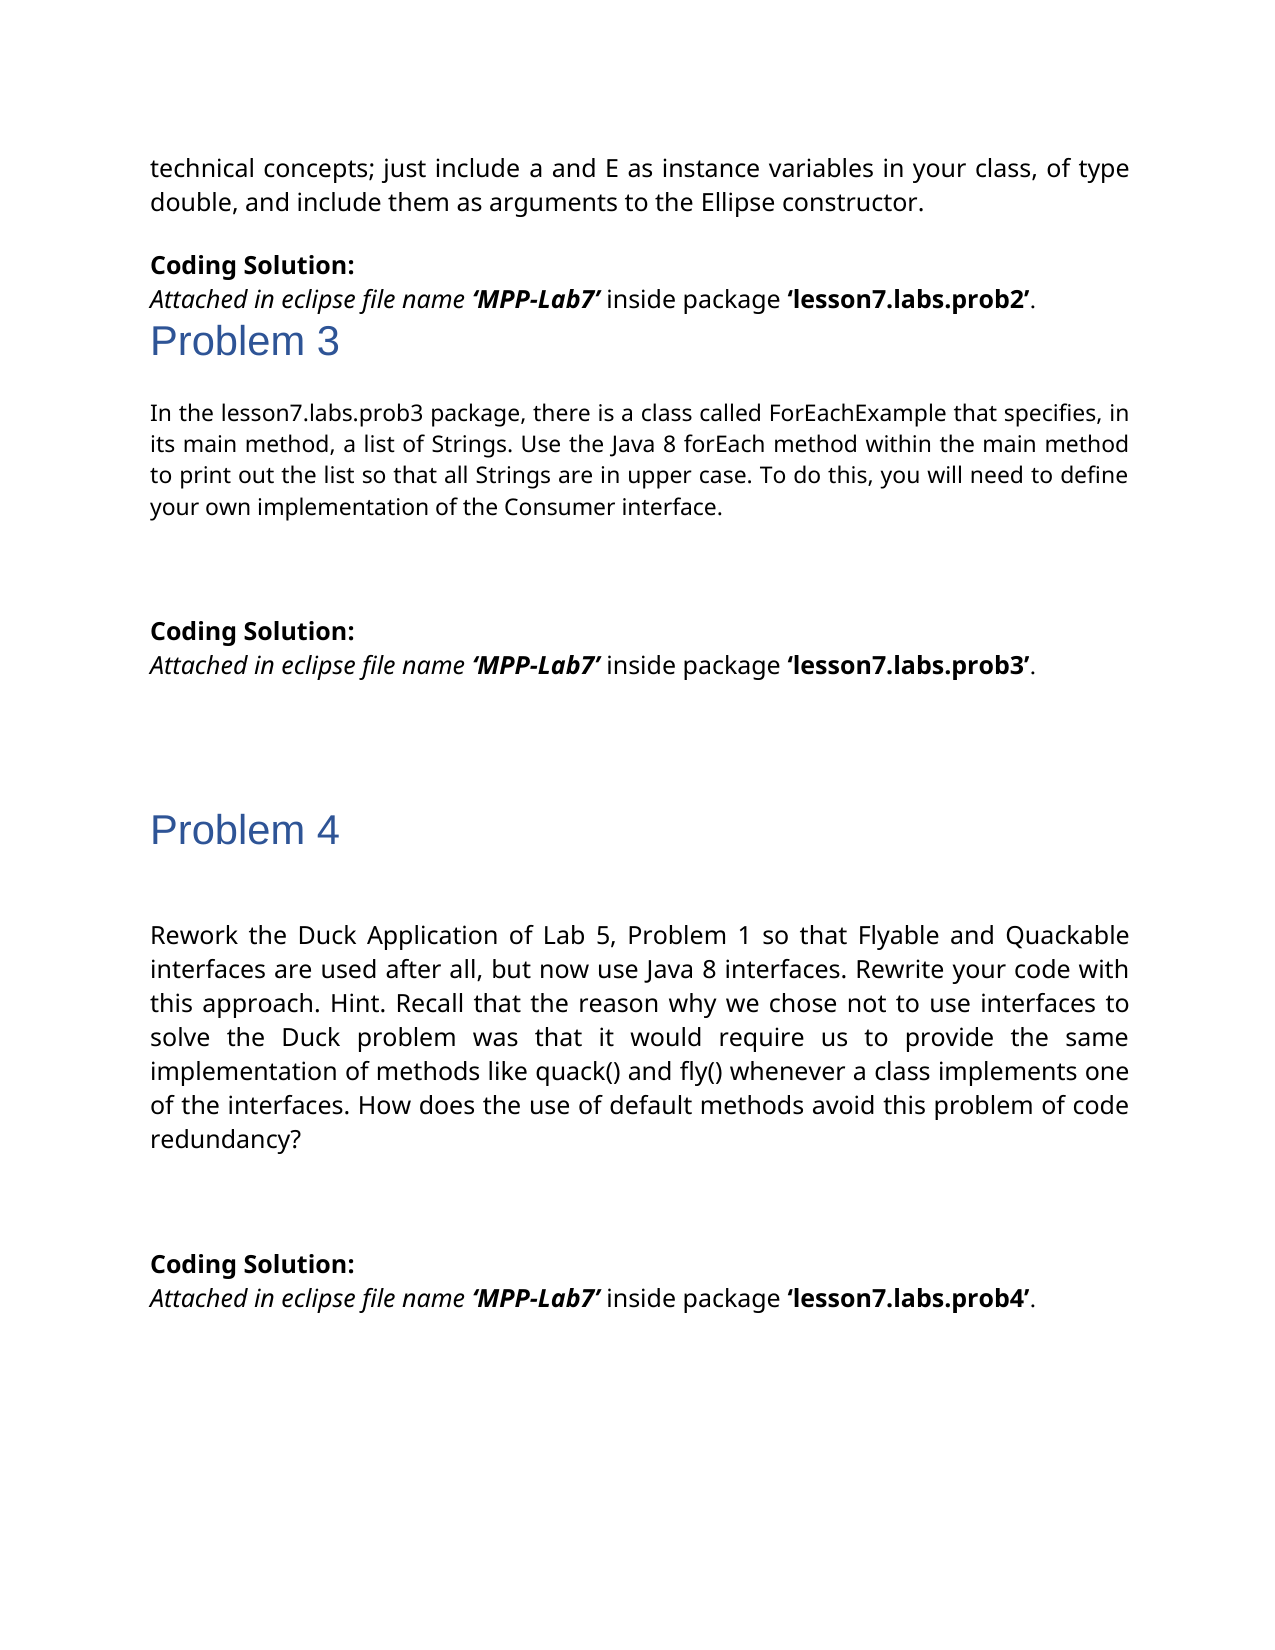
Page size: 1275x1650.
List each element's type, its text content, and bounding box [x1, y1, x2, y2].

text Coding Solution: [150, 248, 1131, 282]
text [150, 151, 1131, 219]
subtitle Problem 3 [150, 316, 1131, 364]
text Coding Solution: [150, 1247, 1131, 1281]
text Attached in eclipse file name ‘MPP-Lab7’ inside package ‘lesson7.labs.prob2’. [150, 282, 1131, 316]
text Attached in eclipse file name ‘MPP-Lab7’ inside package ‘lesson7.labs.prob4’. [150, 1281, 1131, 1315]
text Rework the Duck Application of Lab 5, Problem 1 so that Flyable and Quackable interfaces are used after all, but now use Java 8 interfaces. Rewrite your code with this approach. Hint. Recall that the reason why we chose not to use interfaces to solve the Duck problem was that it would require us to provide the same implementation of methods like quack() and fly() whenever a class implements one of the interfaces. How does the use of default methods avoid this problem of code redundancy? [150, 917, 1131, 1156]
text Attached in eclipse file name ‘MPP-Lab7’ inside package ‘lesson7.labs.prob3’. [150, 647, 1131, 681]
text Coding Solution: [150, 613, 1131, 647]
subtitle Problem 4 [150, 806, 1131, 853]
text In the lesson7.labs.prob3 package, there is a class called ForEachExample that specifies, in its main method, a list of Strings. Use the Java 8 forEach method within the main method to print out the list so that all Strings are in upper case. To do this, you will need to define your own implementation of the Consumer interface. [150, 397, 1131, 522]
